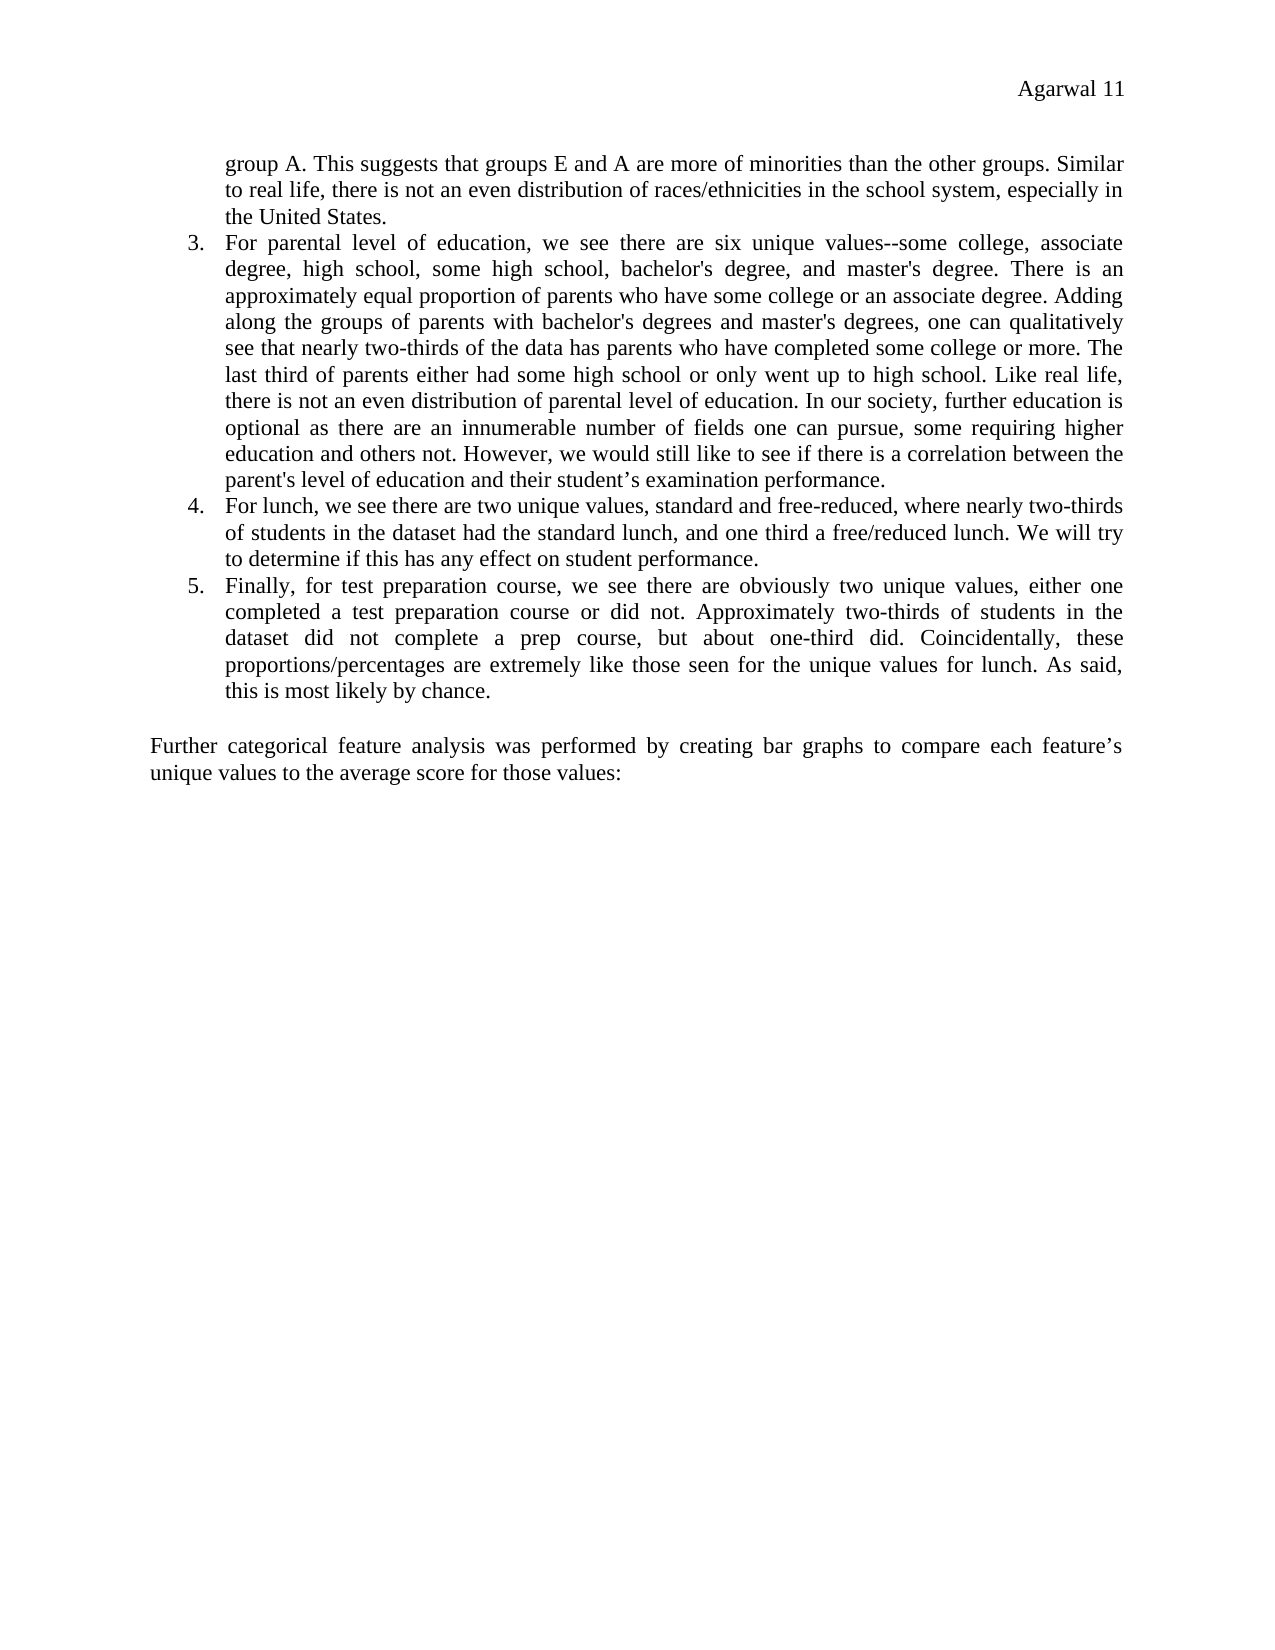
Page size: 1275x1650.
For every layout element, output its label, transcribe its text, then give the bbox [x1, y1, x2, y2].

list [187, 150, 1125, 229]
list For parental level of education, we see there are six unique values--some college, associate degree, high school, some high school, bachelor's degree, and master's degree. There is an approximately equal proportion of parents who have some college or an associate degree. Adding along the groups of parents with bachelor's degrees and master's degrees, one can qualitatively see that nearly two-thirds of the data has parents who have completed some college or more. The last third of parents either had some high school or only went up to high school. Like real life, there is not an even distribution of parental level of education. In our society, further education is optional as there are an innumerable number of fields one can pursue, some requiring higher education and others not. However, we would still like to see if there is a correlation between the parent's level of education and their student’s examination performance. [187, 229, 1125, 493]
list Finally, for test preparation course, we see there are obviously two unique values, either one completed a test preparation course or did not. Approximately two-thirds of students in the dataset did not complete a prep course, but about one-third did. Coincidentally, these proportions/percentages are extremely like those seen for the unique values for lunch. As said, this is most likely by chance. [187, 572, 1125, 703]
text Further categorical feature analysis was performed by creating bar graphs to compare each feature’s unique values to the average score for those values: [150, 733, 1125, 785]
list For lunch, we see there are two unique values, standard and free-reduced, where nearly two-thirds of students in the dataset had the standard lunch, and one third a free/reduced lunch. We will try to determine if this has any effect on student performance. [187, 493, 1125, 572]
